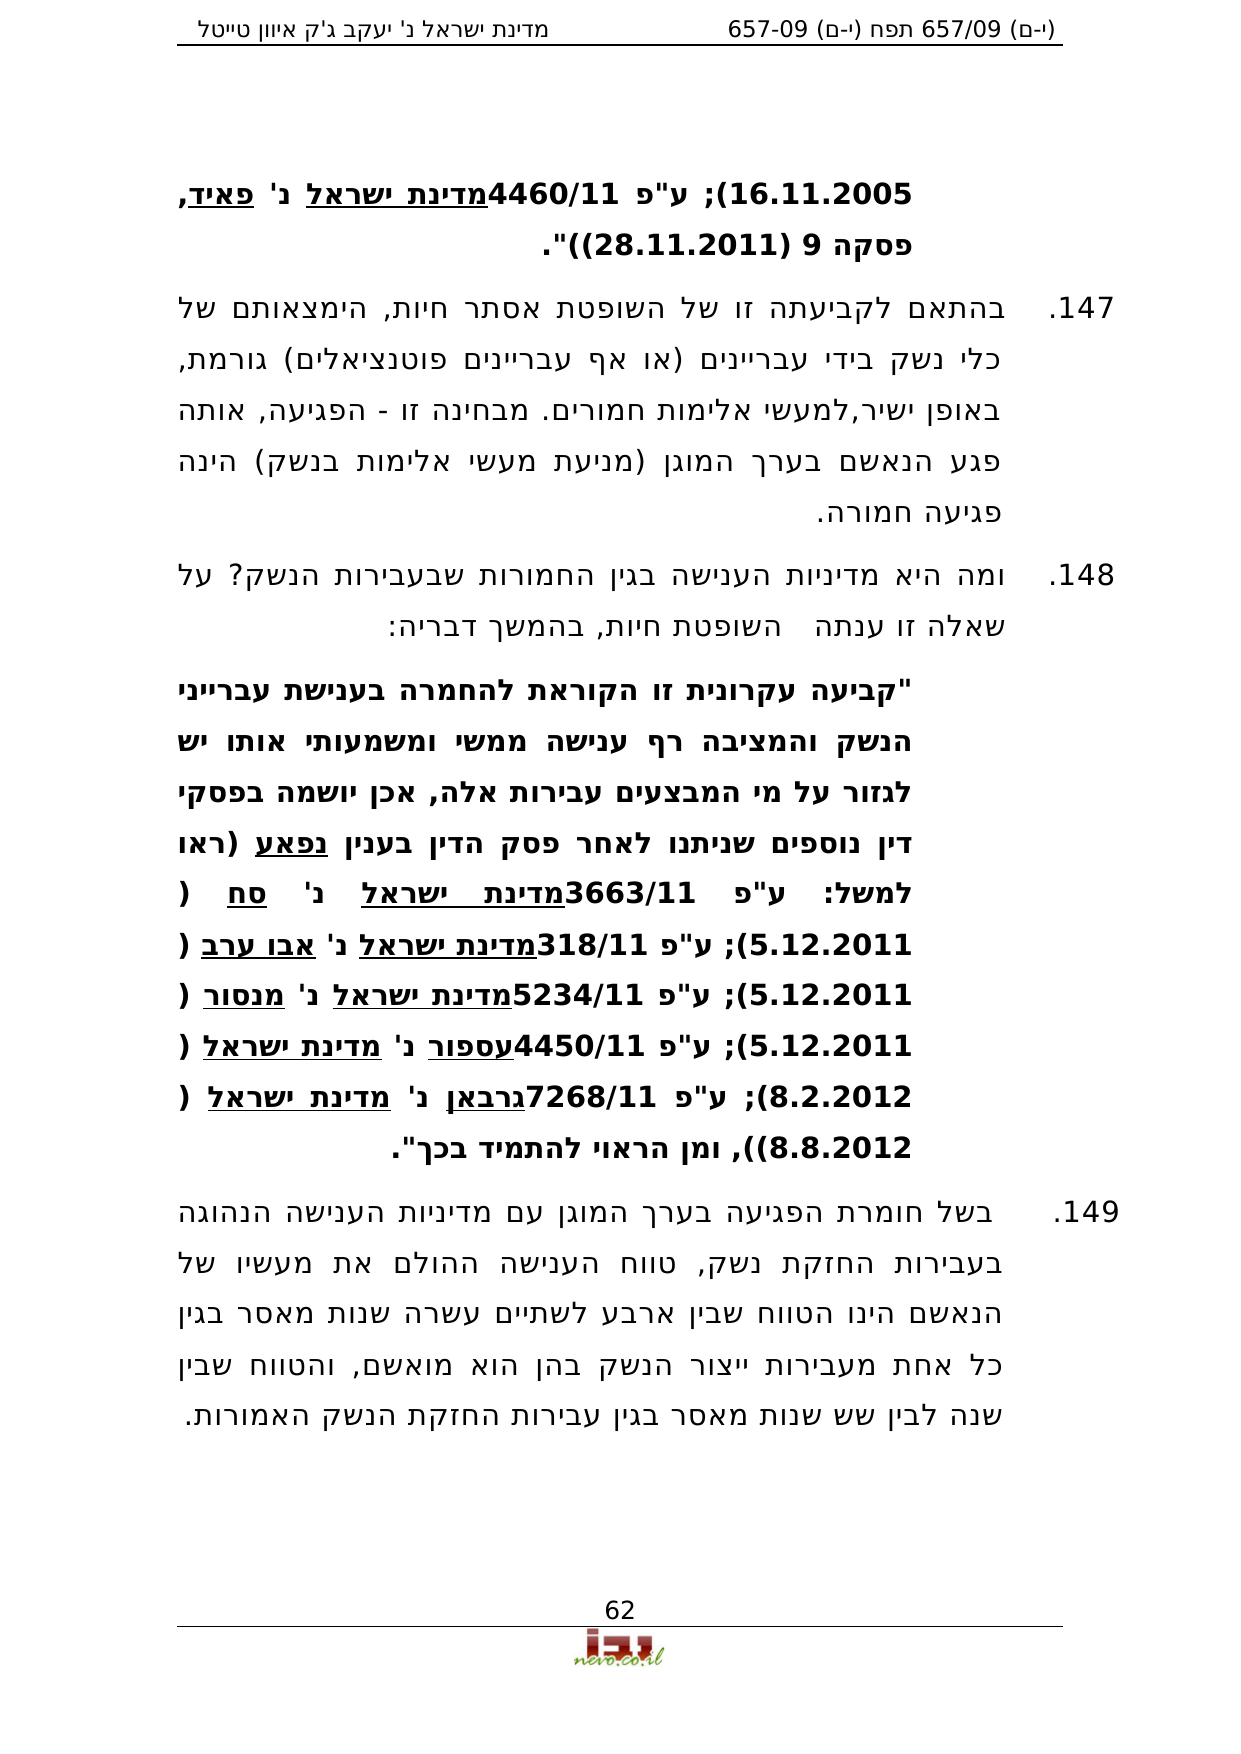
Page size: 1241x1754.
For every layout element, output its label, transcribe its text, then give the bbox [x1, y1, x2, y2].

list בשל חומרת הפגיעה בערך המוגן עם מדיניות הענישה הנהוגה בעבירות החזקת נשק, טווח הענישה ההולם את מעשיו של הנאשם הינו הטווח שבין ארבע לשתיים עשרה שנות מאסר בגין כל אחת מעבירות ייצור הנשק בהן הוא מואשם, והטווח שבין שנה לבין שש שנות מאסר בגין עבירות החזקת הנשק האמורות. [177, 1195, 1063, 1433]
list בהתאם לקביעתה זו של השופטת אסתר חיות, הימצאותם של כלי נשק בידי עבריינים (או אף עבריינים פוטנציאלים) גורמת, באופן ישיר,למעשי אלימות חמורים. מבחינה זו - הפגיעה, אותה פגע הנאשם בערך המוגן (מניעת מעשי אלימות בנשק) הינה פגיעה חמורה. [177, 292, 1058, 529]
list ומה היא מדיניות הענישה בגין החמורות שבעבירות הנשק? על שאלה זו ענתה השופטת חיות, בהמשך דבריה: [177, 559, 1058, 644]
list "קביעה עקרונית זו הקוראת להחמרה בענישת עברייני הנשק והמציבה רף ענישה ממשי ומשמעותי אותו יש לגזור על מי המבצעים עבירות אלה, אכן יושמה בפסקי דין נוספים שניתנו לאחר פסק הדין בענין נפאע (ראו למשל: ע"פ 3663/11מדינת ישראל נ' סח (5.12.2011); ע"פ 318/11מדינת ישראל נ' אבו ערב (5.12.2011); ע"פ 5234/11מדינת ישראל נ' מנסור (5.12.2011); ע"פ 4450/11עספור נ' מדינת ישראל (8.2.2012); ע"פ 7268/11גרבאן נ' מדינת ישראל (8.8.2012)), ומן הראוי להתמיד בכך". [177, 673, 913, 1166]
picture [574, 1628, 666, 1667]
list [177, 177, 913, 262]
